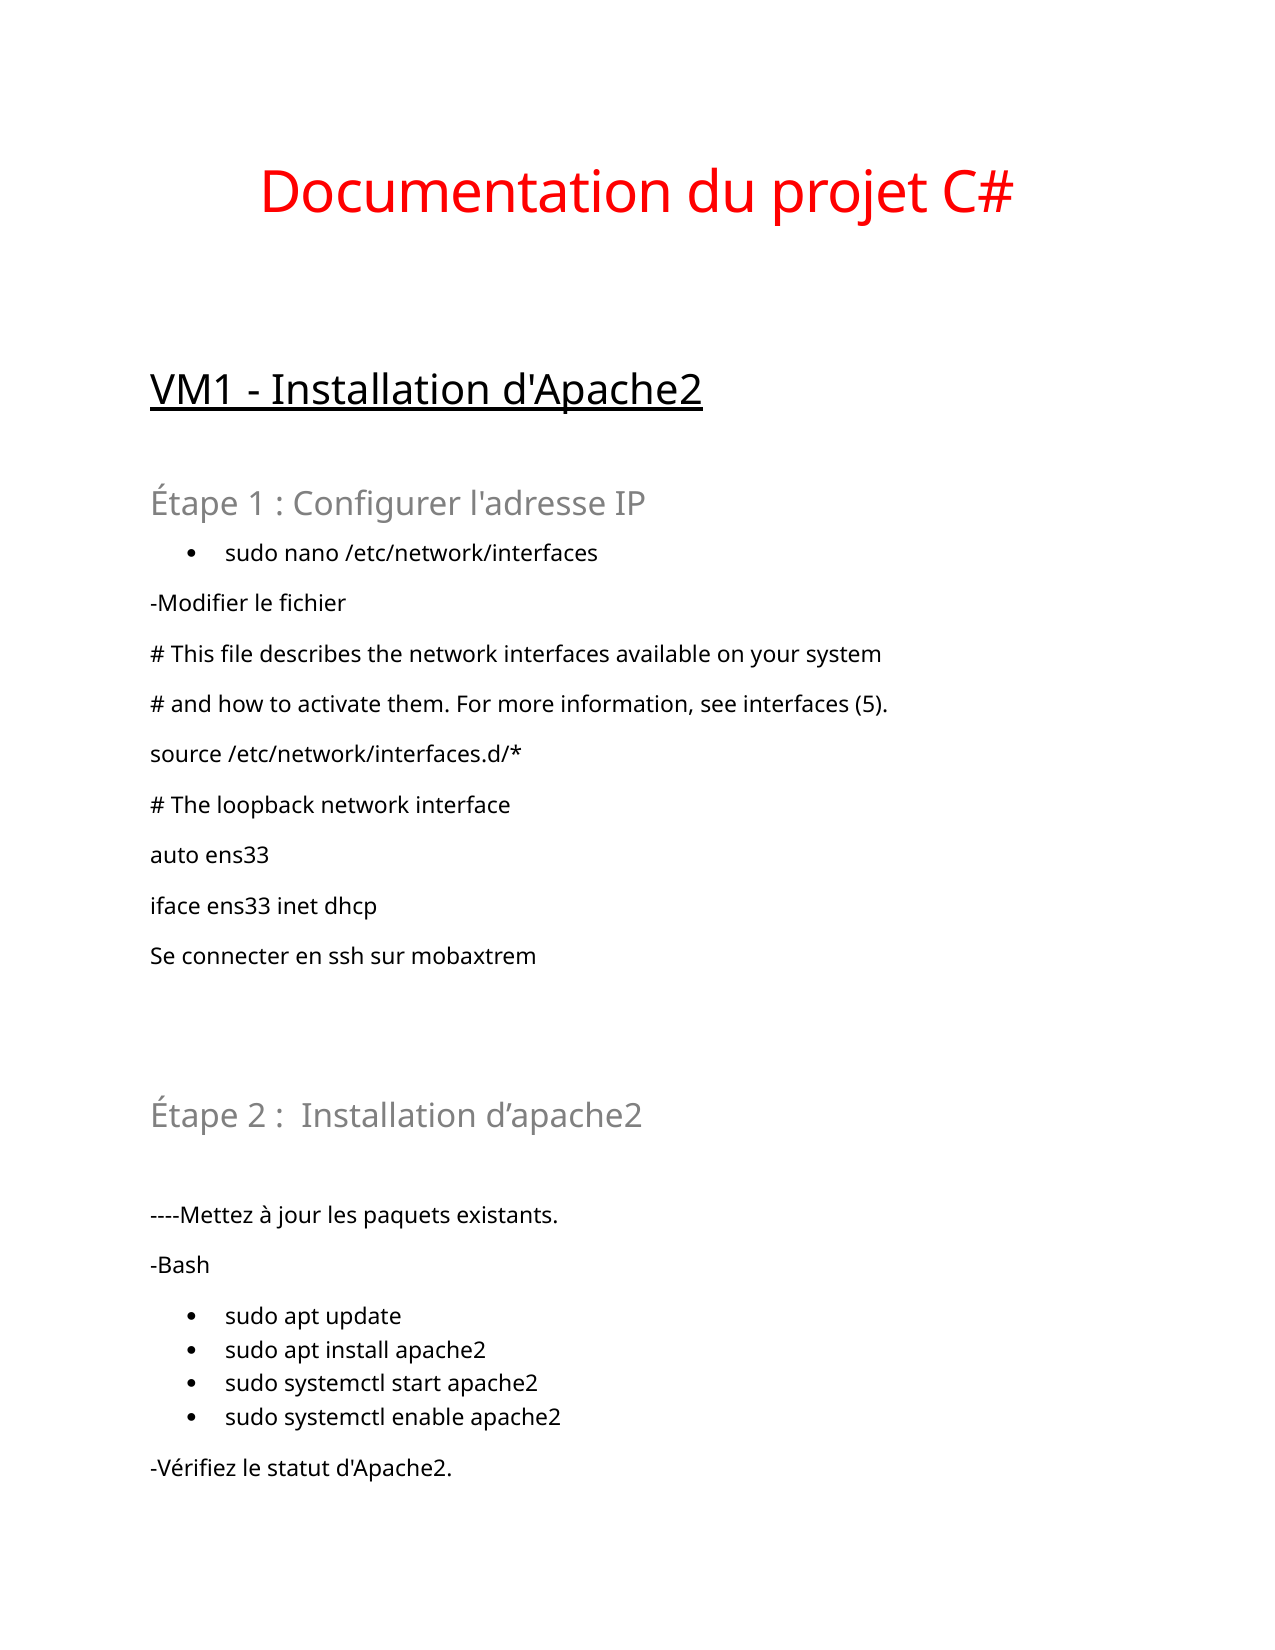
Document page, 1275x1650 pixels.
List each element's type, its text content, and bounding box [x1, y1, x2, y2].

subtitle VM1 - Installation d'Apache2 [150, 359, 1125, 416]
text # The loopback network interface [150, 789, 1125, 820]
list sudo systemctl enable apache2 [187, 1401, 1125, 1432]
text source /etc/network/interfaces.d/* [150, 738, 1125, 770]
text -Modifier le fichier [150, 587, 1125, 618]
text iface ens33 inet dhcp [150, 890, 1125, 921]
text # and how to activate them. For more information, see interfaces (5). [150, 688, 1125, 719]
text auto ens33 [150, 839, 1125, 871]
text -Vérifiez le statut d'Apache2. [150, 1452, 1125, 1483]
list sudo apt update [187, 1300, 1125, 1331]
subtitle Étape 1 : Configurer l'adresse IP [150, 479, 1125, 525]
list sudo nano /etc/network/interfaces [187, 537, 1125, 568]
list sudo systemctl start apache2 [187, 1367, 1125, 1399]
text # This file describes the network interfaces available on your system [150, 638, 1125, 669]
text Se connecter en ssh sur mobaxtrem [150, 940, 1125, 971]
text ----Mettez à jour les paquets existants. [150, 1199, 1125, 1230]
subtitle Étape 2 : Installation d’apache2 [150, 1091, 1125, 1137]
title Documentation du projet C# [150, 150, 1125, 229]
text -Bash [150, 1249, 1125, 1281]
list sudo apt install apache2 [187, 1334, 1125, 1365]
